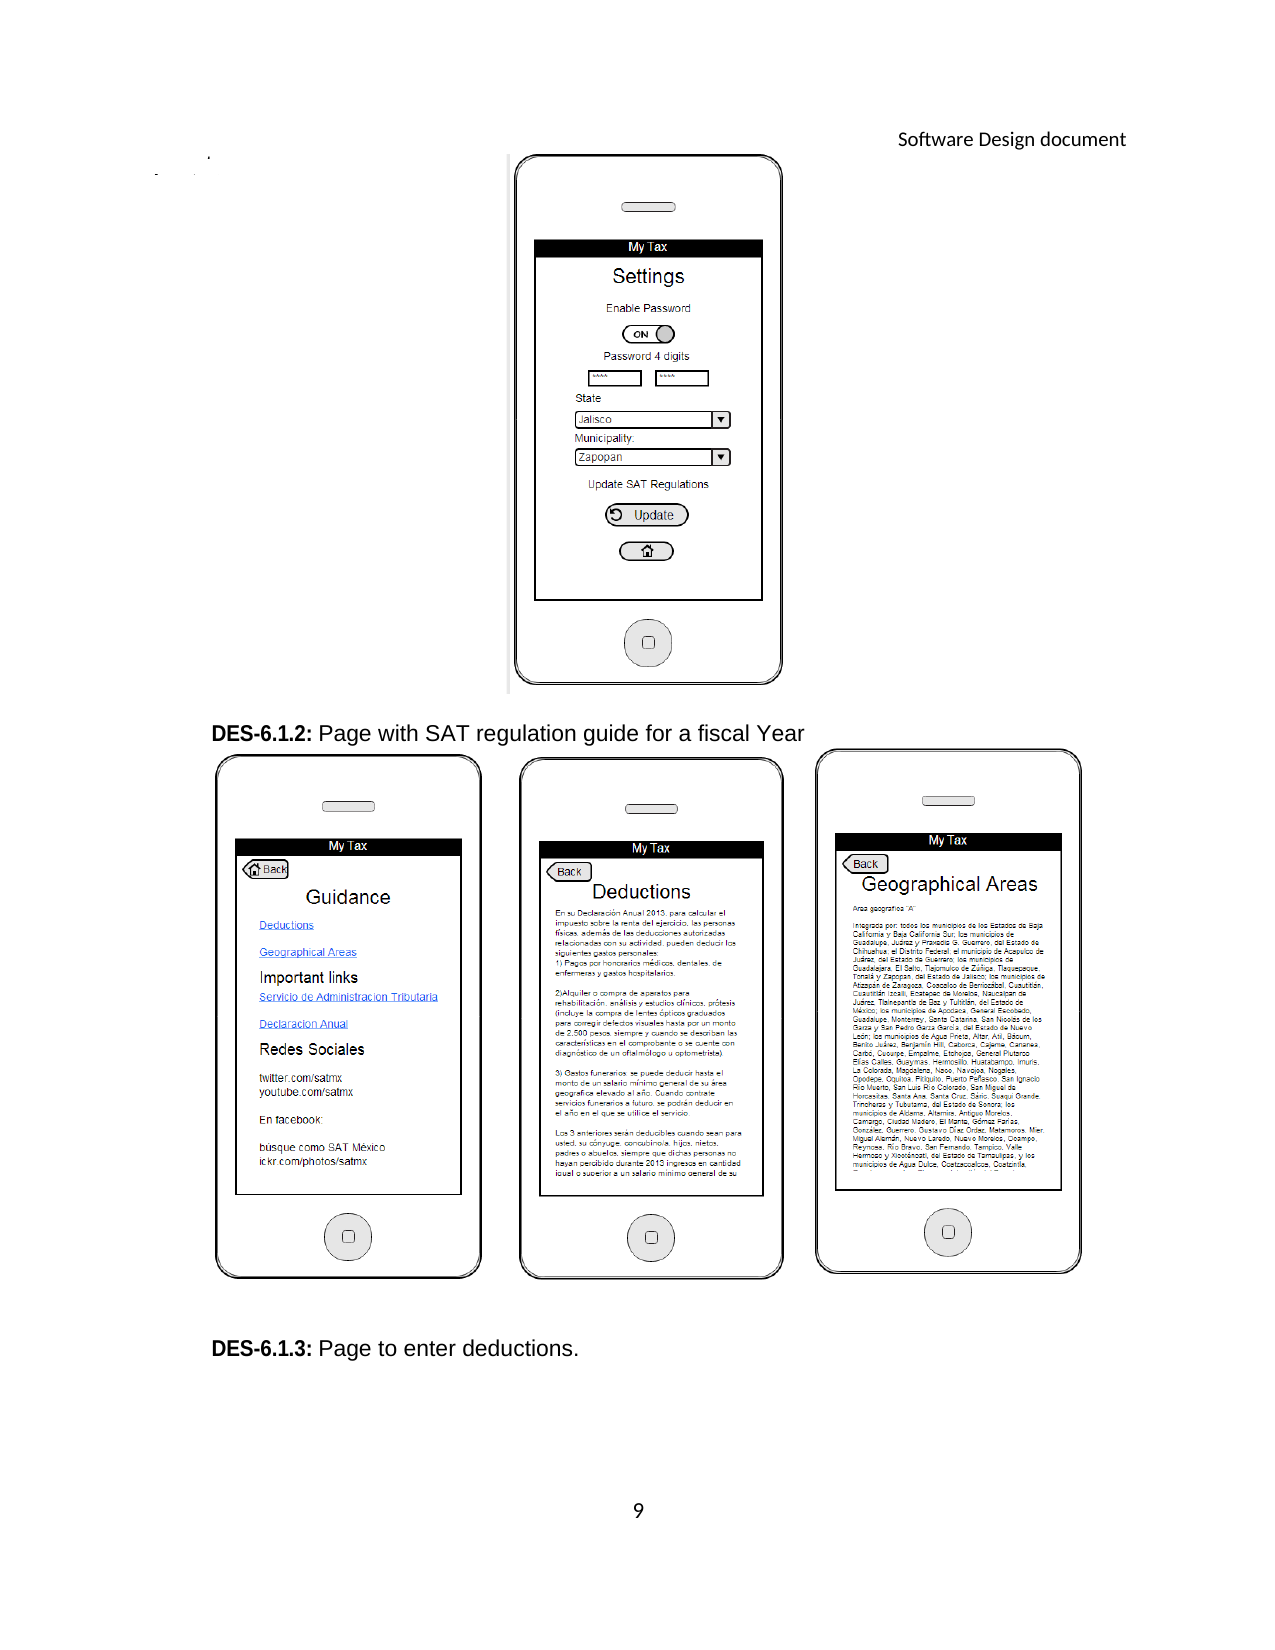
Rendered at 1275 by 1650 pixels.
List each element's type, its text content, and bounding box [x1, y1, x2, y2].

picture [506, 154, 785, 694]
picture [515, 754, 786, 1283]
text DES-6.1.2: Page with SAT regulation guide for a fiscal Year [211, 720, 1137, 747]
picture [211, 752, 484, 1283]
text DES-6.1.3: Page to enter deductions. [211, 1335, 1137, 1362]
picture [811, 746, 1084, 1283]
